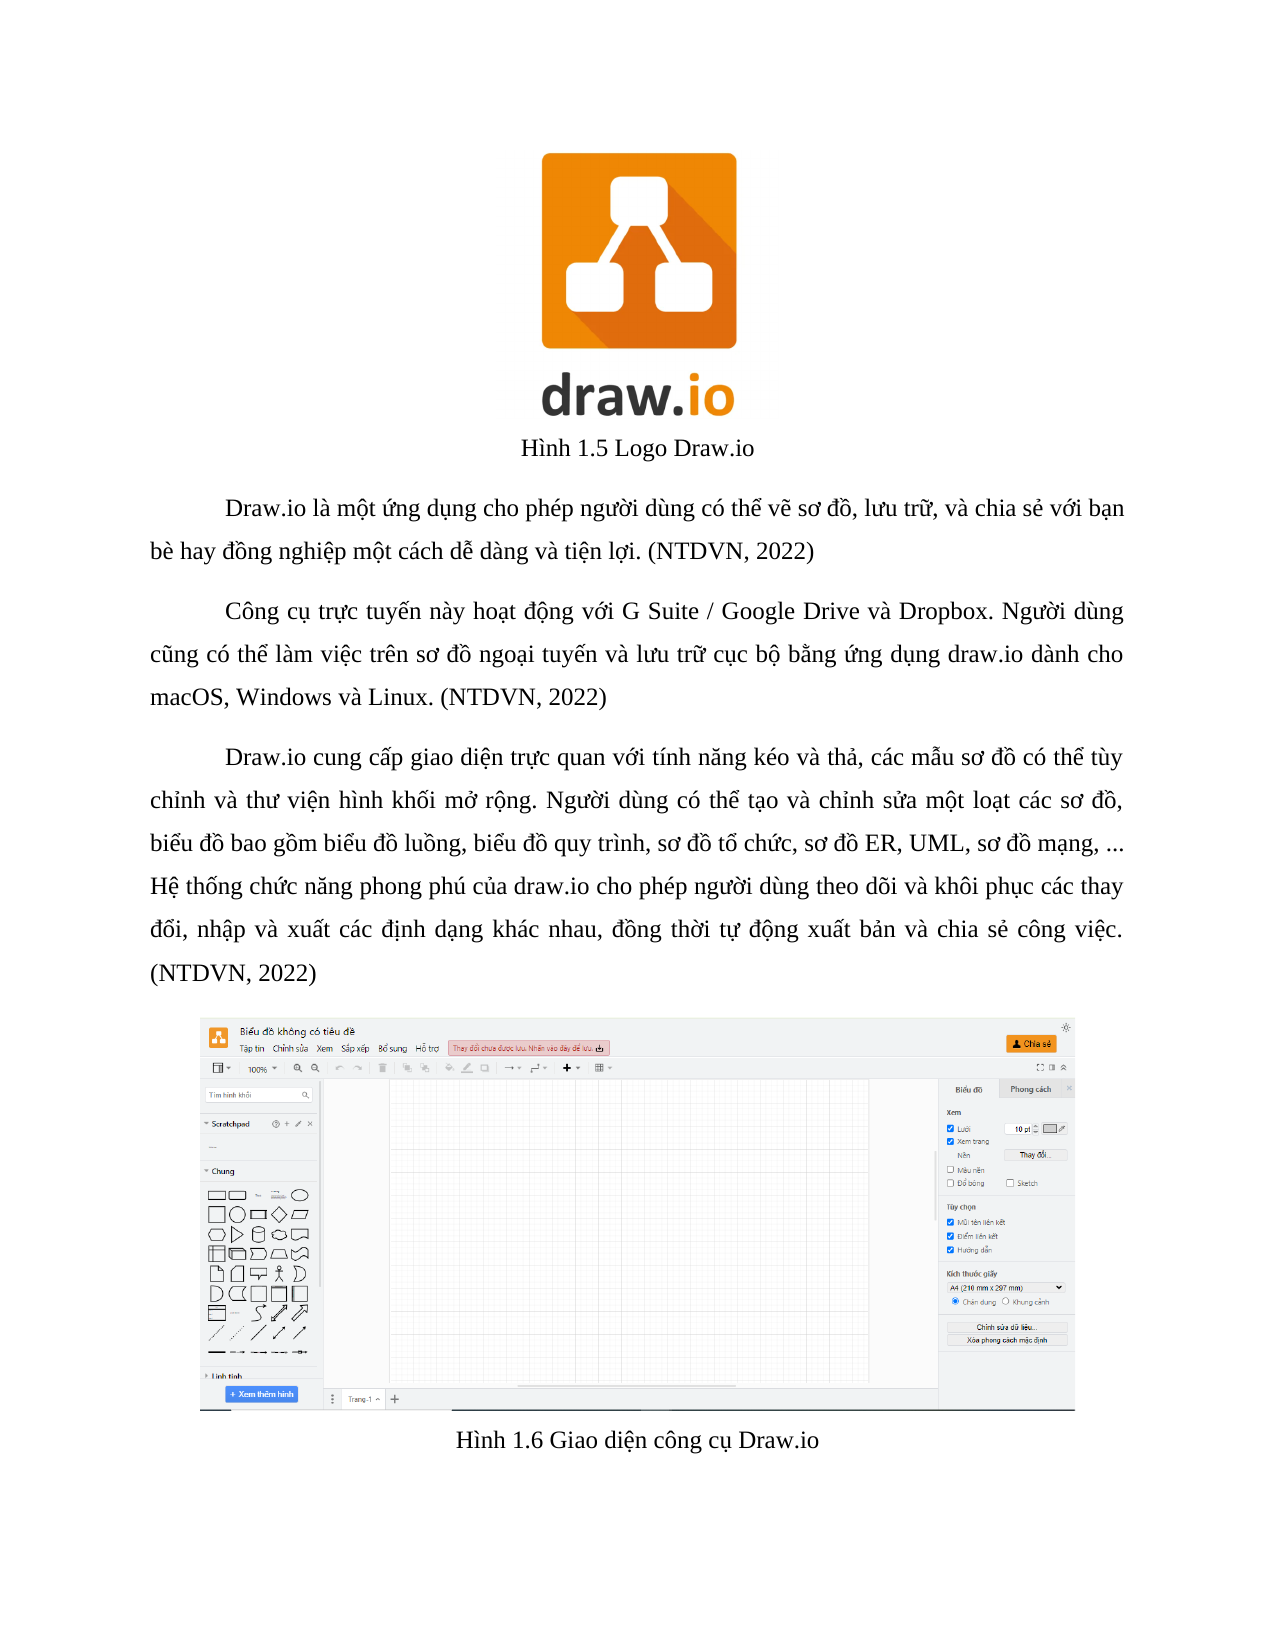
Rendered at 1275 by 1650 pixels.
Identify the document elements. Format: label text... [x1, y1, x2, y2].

text Draw.io là một ứng dụng cho phép người dùng có thể vẽ sơ đồ, lưu trữ, và chia sẻ với bạn bè hay đồng nghiệp một cách dễ dàng và tiện lợi. (NTDVN, 2022) [150, 493, 1125, 565]
text Draw.io cung cấp giao diện trực quan với tính năng kéo và thả, các mẫu sơ đồ có thể tùy chỉnh và thư viện hình khối mở rộng. Người dùng có thể tạo và chỉnh sửa một loạt các sơ đồ, biểu đồ bao gồm biểu đồ luồng, biểu đồ quy trình, sơ đồ tổ chức, sơ đồ ER, UML, sơ đồ mạng, ... Hệ thống chức năng phong phú của draw.io cho phép người dùng theo dõi và khôi phục các thay đổi, nhập và xuất các định dạng khác nhau, đồng thời tự động xuất bản và chia sẻ công việc. (NTDVN, 2022) [150, 742, 1125, 986]
text Công cụ trực tuyến này hoạt động với G Suite / Google Drive và Dropbox. Người dùng cũng có thể làm việc trên sơ đồ ngoại tuyến và lưu trữ cục bộ bằng ứng dụng draw.io dành cho macOS, Windows và Linux. (NTDVN, 2022) [150, 596, 1125, 711]
picture [200, 1017, 1075, 1411]
picture [496, 150, 779, 419]
